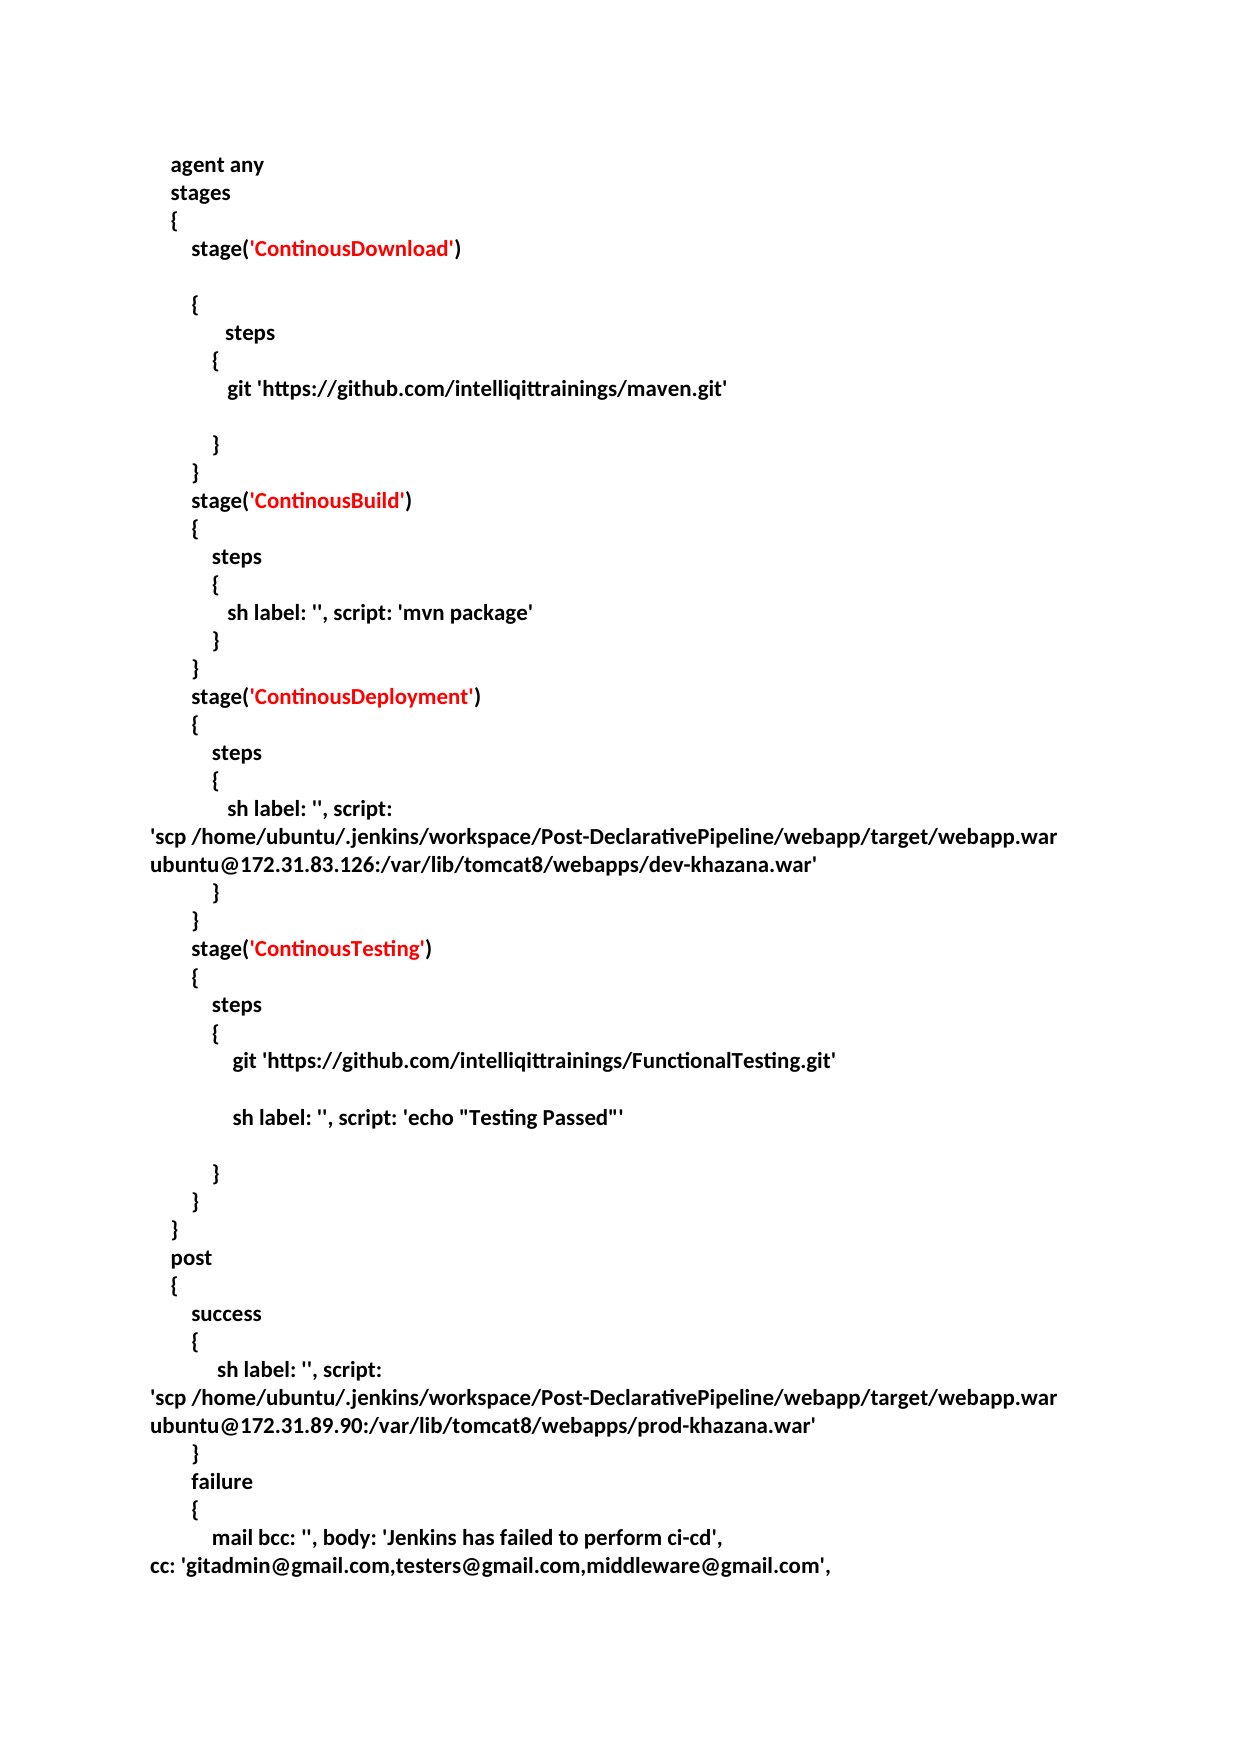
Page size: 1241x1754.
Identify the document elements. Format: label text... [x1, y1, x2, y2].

text } [150, 1187, 1090, 1215]
text } [150, 1215, 1090, 1243]
text } [150, 626, 1090, 654]
text steps [150, 318, 1090, 346]
text stage('ContinousDownload') [150, 234, 1090, 262]
text sh label: '', script: [150, 794, 1090, 822]
text cc: 'gitadmin@gmail.com,testers@gmail.com,middleware@gmail.com', [150, 1551, 1090, 1579]
text sh label: '', script: [150, 1355, 1090, 1383]
text { [150, 1327, 1090, 1355]
text post [150, 1243, 1090, 1271]
text sh label: '', script: 'echo "Testing Passed"' [150, 1103, 1090, 1131]
text git 'https://github.com/intelliqittrainings/maven.git' [150, 374, 1090, 402]
text steps [150, 542, 1090, 570]
text steps [150, 738, 1090, 766]
text { [150, 766, 1090, 794]
text sh label: '', script: 'mvn package' [150, 598, 1090, 626]
text { [150, 710, 1090, 738]
text } [150, 1159, 1090, 1187]
text stages [150, 178, 1090, 206]
text stage('ContinousTesting') [150, 934, 1090, 963]
text { [150, 570, 1090, 598]
text } [150, 878, 1090, 907]
text { [150, 1495, 1090, 1523]
text { [150, 1019, 1090, 1047]
text } [150, 654, 1090, 682]
text mail bcc: '', body: 'Jenkins has failed to perform ci-cd', [150, 1523, 1090, 1551]
text { [150, 963, 1090, 991]
text { [150, 206, 1090, 234]
text failure [150, 1467, 1090, 1495]
text } [150, 458, 1090, 486]
text agent any [150, 150, 1090, 178]
text { [150, 1271, 1090, 1299]
text { [150, 346, 1090, 374]
text { [150, 514, 1090, 542]
text } [150, 1439, 1090, 1467]
text 'scp /home/ubuntu/.jenkins/workspace/Post-DeclarativePipeline/webapp/target/webapp.war ubuntu@172.31.89.90:/var/lib/tomcat8/webapps/prod-khazana.war' [150, 1383, 1090, 1439]
text { [150, 290, 1090, 318]
text stage('ContinousBuild') [150, 486, 1090, 514]
text 'scp /home/ubuntu/.jenkins/workspace/Post-DeclarativePipeline/webapp/target/webapp.war ubuntu@172.31.83.126:/var/lib/tomcat8/webapps/dev-khazana.war' [150, 822, 1090, 878]
text git 'https://github.com/intelliqittrainings/FunctionalTesting.git' [150, 1047, 1090, 1075]
text steps [150, 991, 1090, 1019]
text success [150, 1299, 1090, 1327]
text stage('ContinousDeployment') [150, 682, 1090, 710]
text } [150, 907, 1090, 934]
text } [150, 430, 1090, 458]
